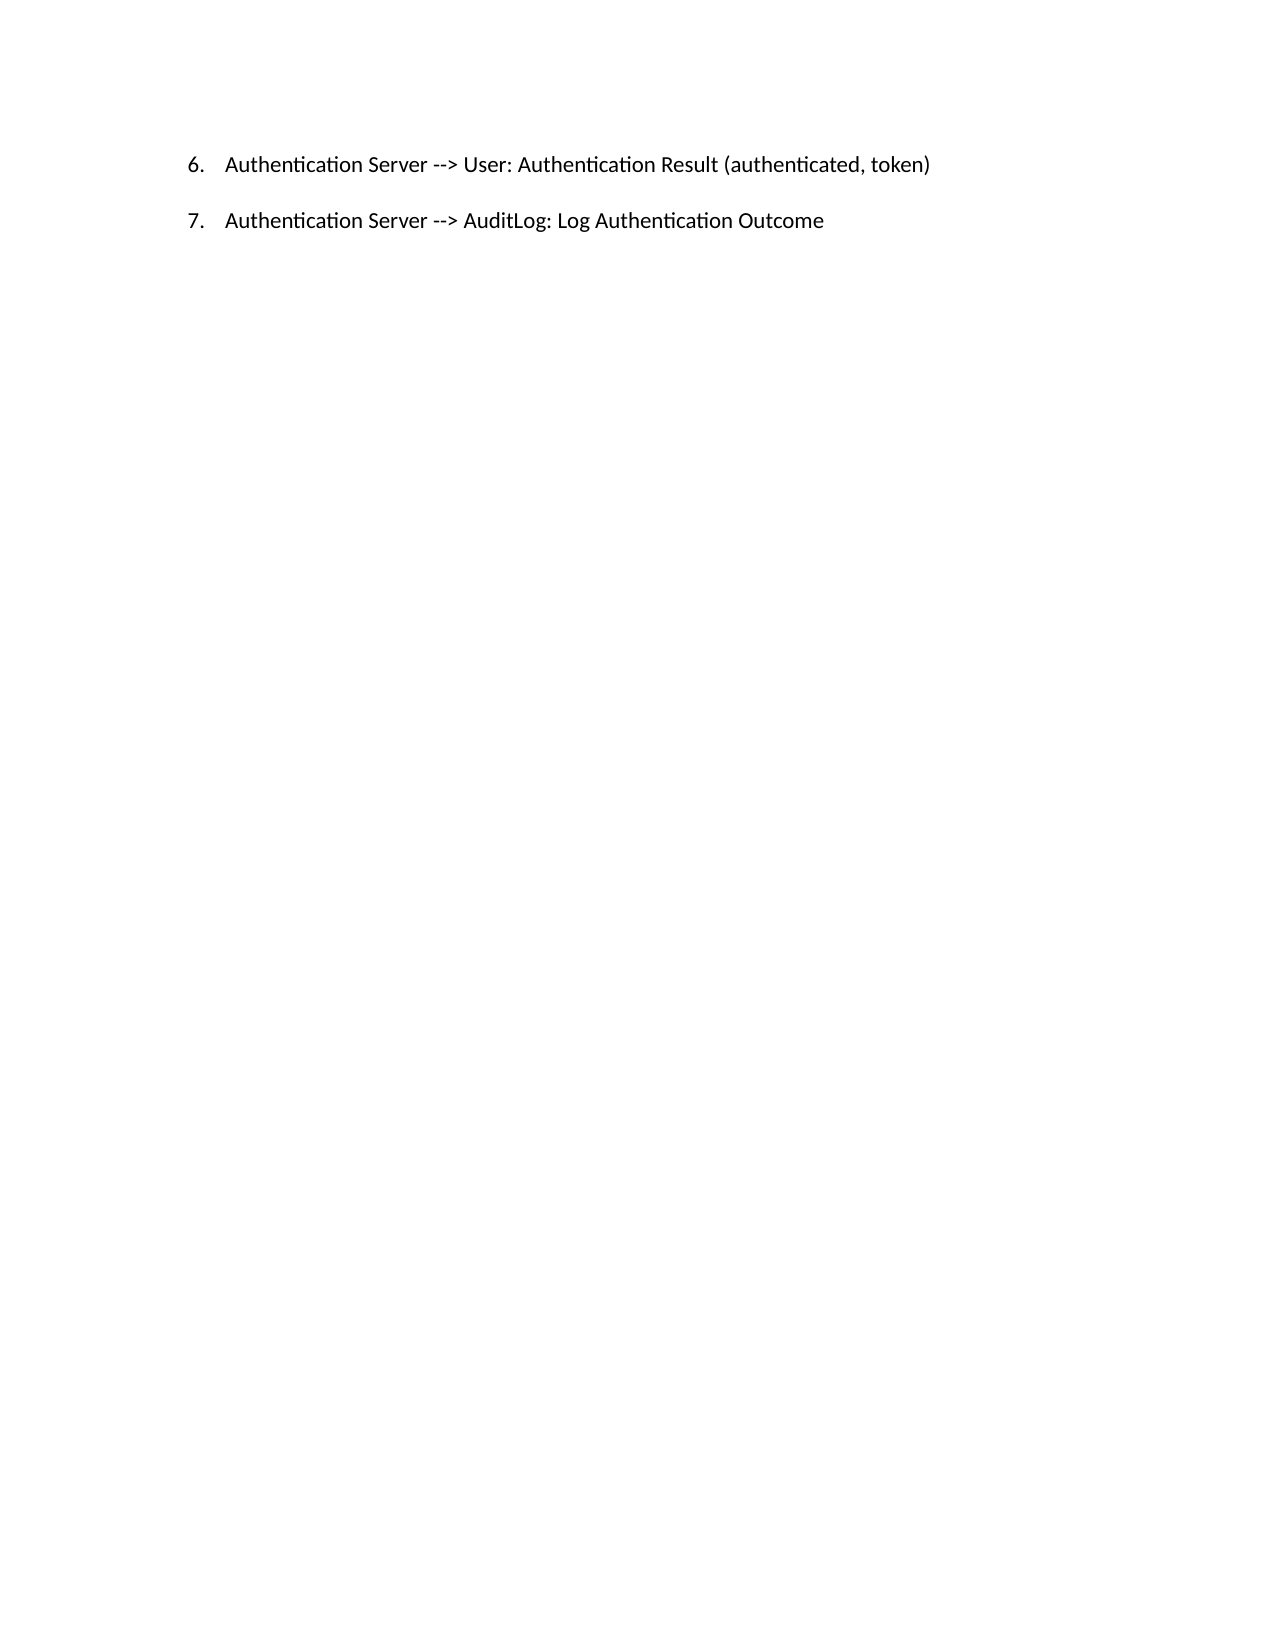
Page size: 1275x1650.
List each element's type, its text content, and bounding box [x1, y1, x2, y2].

list Authentication Server --> User: Authentication Result (authenticated, token) [187, 150, 1125, 178]
list Authentication Server --> AuditLog: Log Authentication Outcome [187, 206, 1125, 234]
